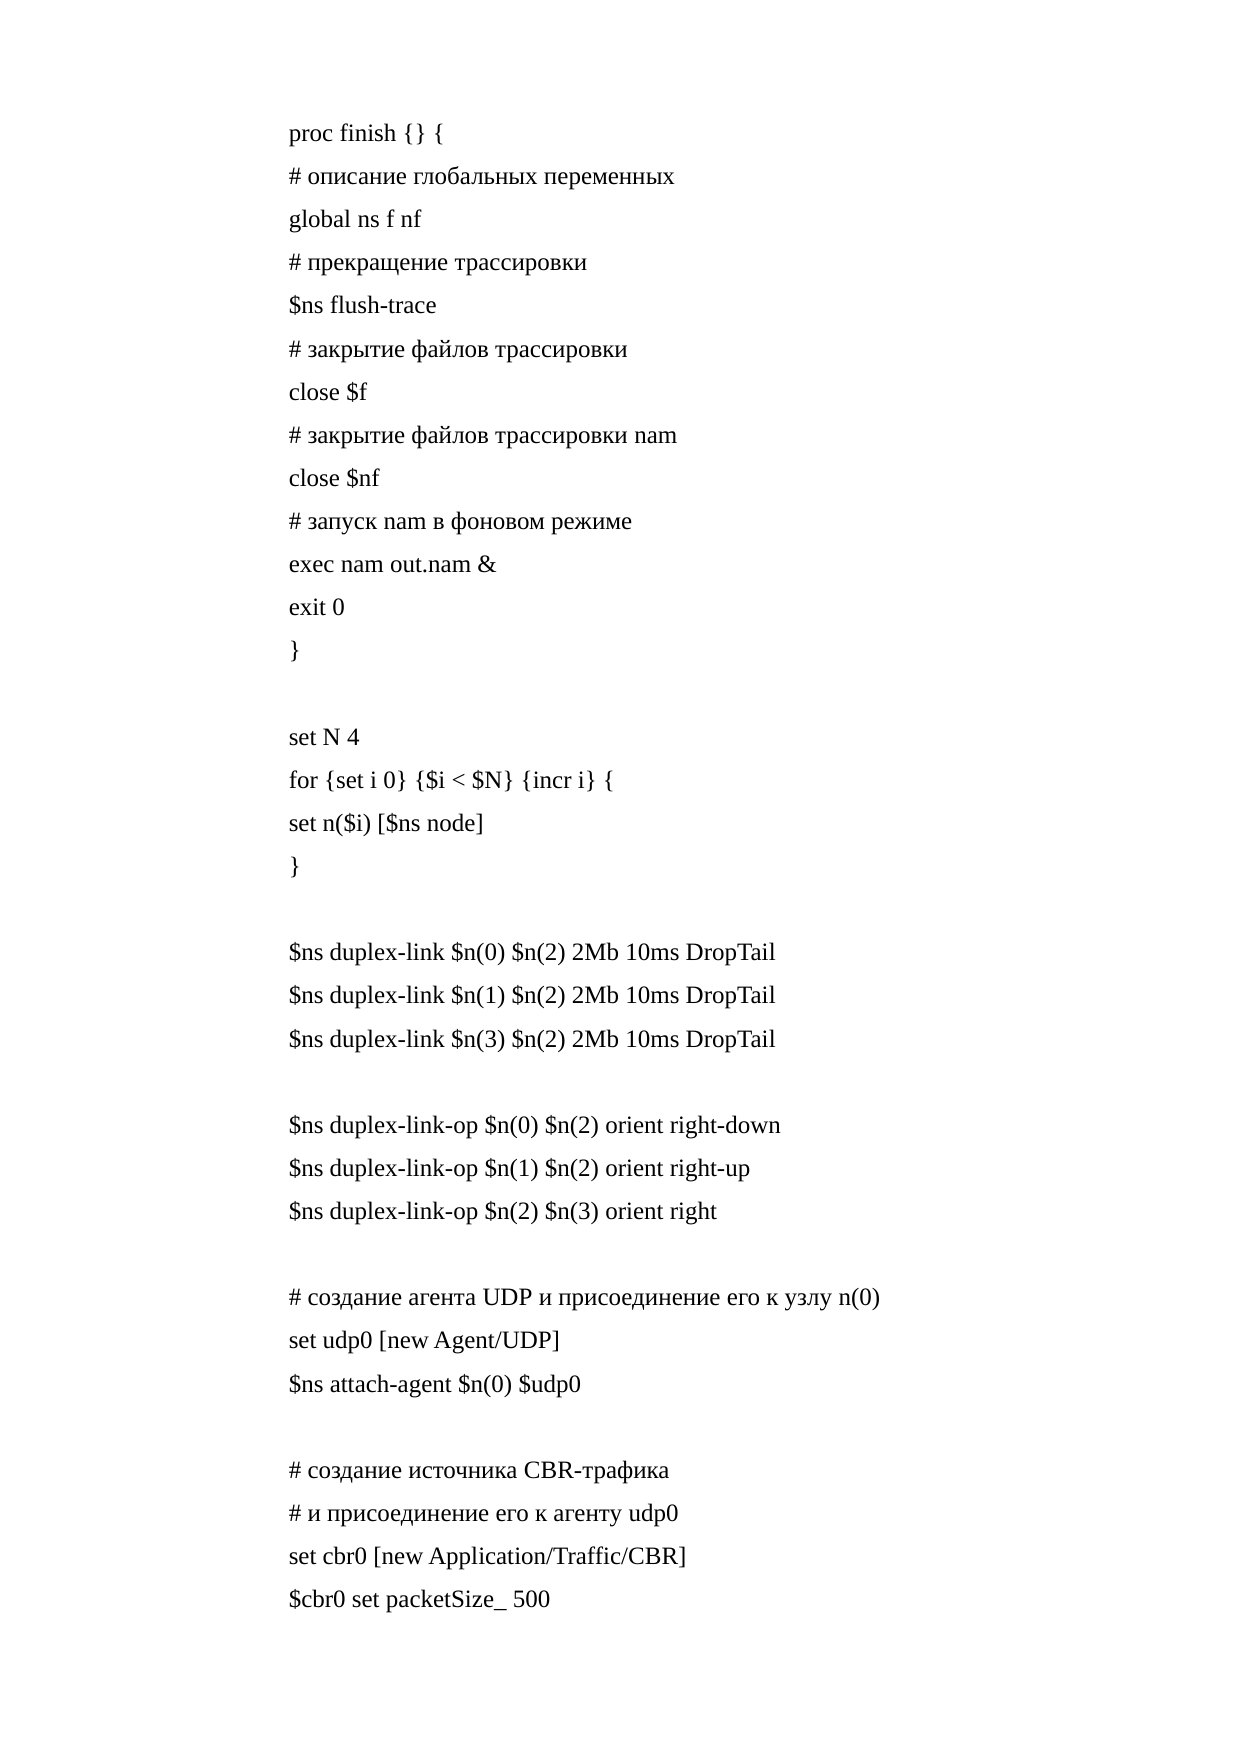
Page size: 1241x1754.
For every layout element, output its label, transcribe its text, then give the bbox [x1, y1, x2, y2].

list $ns duplex-link-op $n(1) $n(2) orient right-up [288, 1153, 1152, 1182]
list $ns attach-agent $n(0) $udp0 [288, 1369, 1152, 1397]
list $ns flush-trace [288, 291, 1152, 319]
list } [288, 851, 1152, 880]
list # создание источника CBR-трафика [288, 1455, 1152, 1484]
list close $nf [288, 463, 1152, 492]
list $ns duplex-link-op $n(0) $n(2) orient right-down [288, 1110, 1152, 1139]
list $ns duplex-link-op $n(2) $n(3) orient right [288, 1196, 1152, 1225]
list proc finish {} { [288, 118, 1152, 147]
list exec nam out.nam & [288, 549, 1152, 578]
list # описание глобальных переменных [288, 161, 1152, 190]
list } [288, 636, 1152, 664]
list set cbr0 [new Application/Traffic/CBR] [288, 1541, 1152, 1570]
list # закрытие файлов трассировки [288, 334, 1152, 362]
list set udp0 [new Agent/UDP] [288, 1326, 1152, 1354]
list # и присоединение его к агенту udp0 [288, 1498, 1152, 1527]
list global ns f nf [288, 204, 1152, 233]
list # создание агента UDP и присоединение его к узлу n(0) [288, 1282, 1152, 1311]
list close $f [288, 377, 1152, 406]
list exit 0 [288, 592, 1152, 621]
list set N 4 [288, 722, 1152, 751]
list $ns duplex-link $n(3) $n(2) 2Mb 10ms DropTail [288, 1024, 1152, 1052]
list # прекращение трассировки [288, 247, 1152, 276]
list set n($i) [$ns node] [288, 808, 1152, 837]
list $ns duplex-link $n(1) $n(2) 2Mb 10ms DropTail [288, 981, 1152, 1009]
list for {set i 0} {$i < $N} {incr i} { [288, 765, 1152, 794]
list # запуск nam в фоновом режиме [288, 506, 1152, 535]
list $cbr0 set packetSize_ 500 [288, 1584, 1152, 1613]
list $ns duplex-link $n(0) $n(2) 2Mb 10ms DropTail [288, 937, 1152, 966]
list # закрытие файлов трассировки nam [288, 420, 1152, 449]
